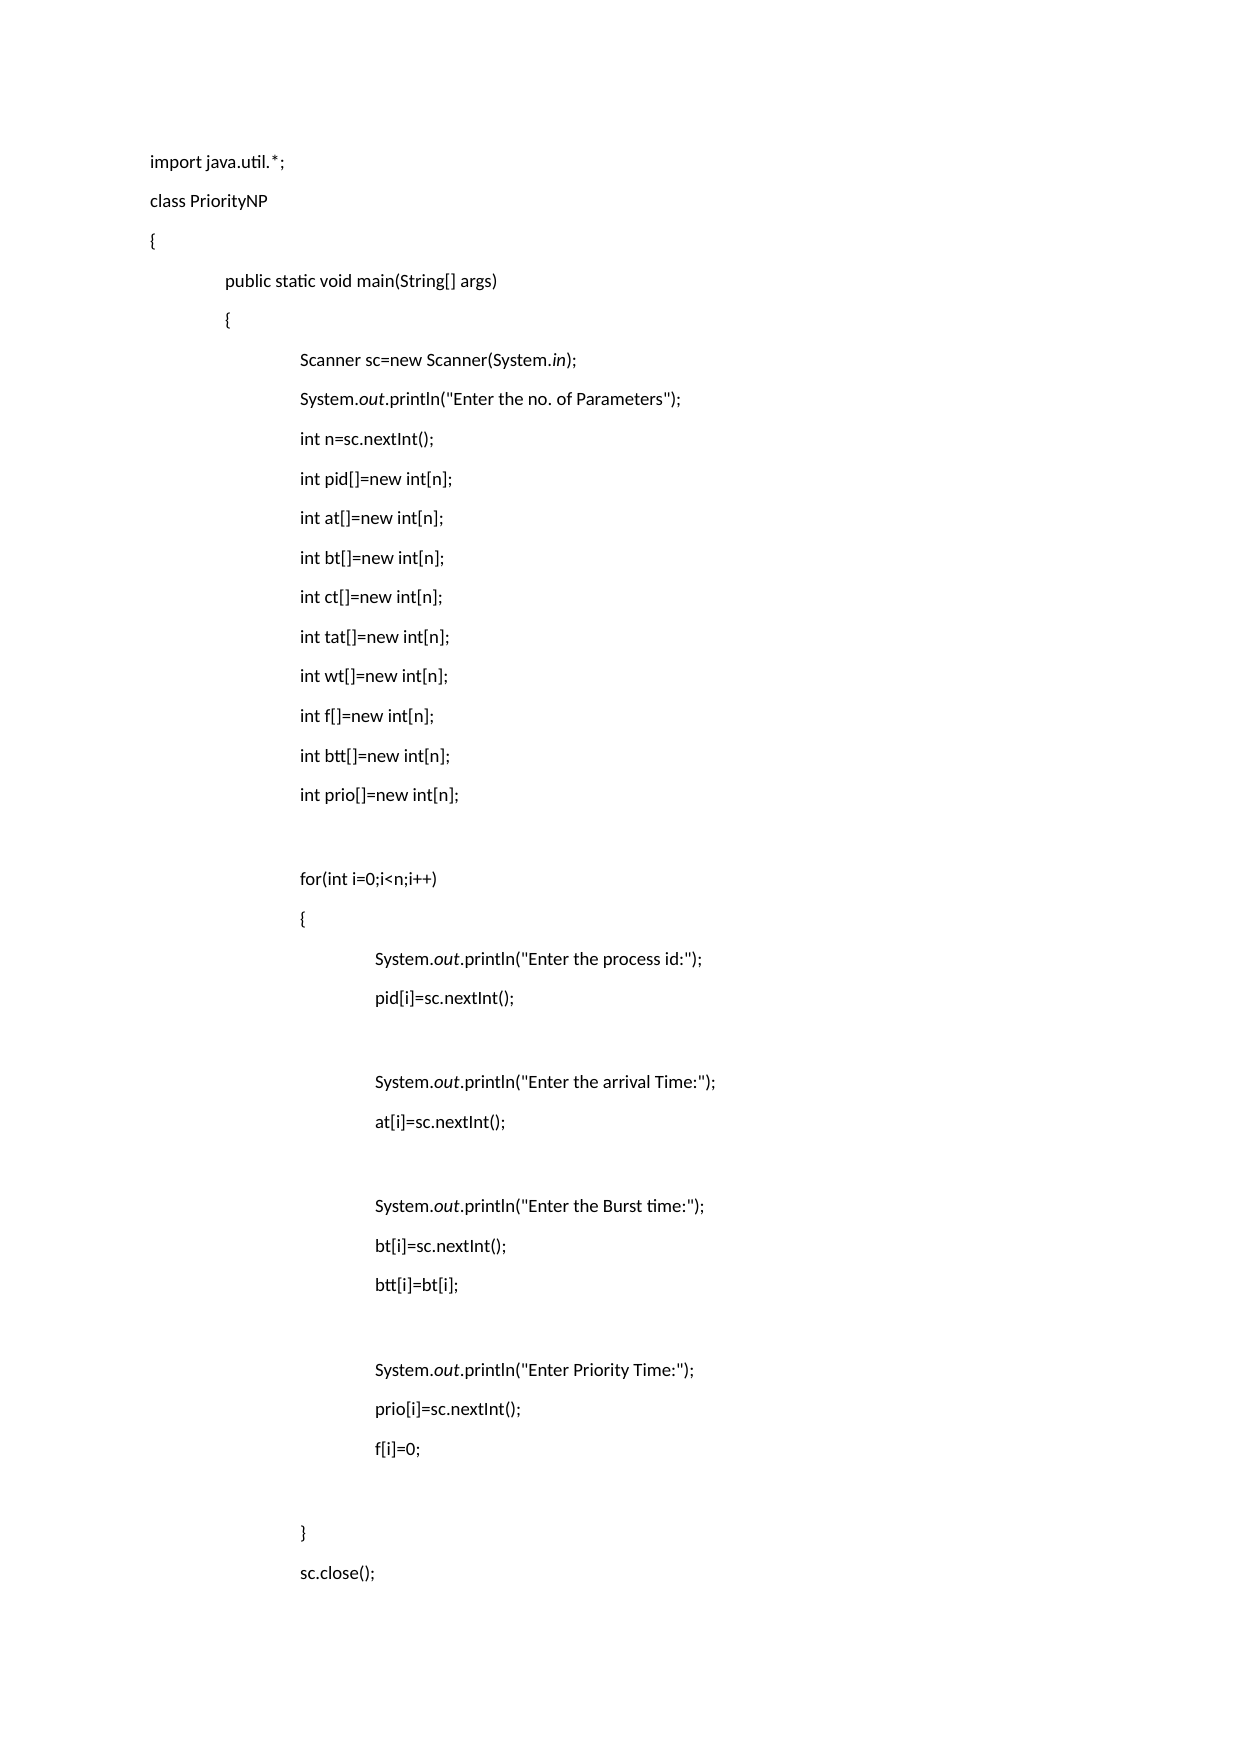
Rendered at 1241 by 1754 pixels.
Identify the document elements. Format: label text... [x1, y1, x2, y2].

text Scanner sc=new Scanner(System.in); [150, 348, 1090, 371]
text btt[i]=bt[i]; [150, 1274, 1090, 1297]
text { [150, 229, 1090, 252]
text prio[i]=sc.nextInt(); [150, 1397, 1090, 1420]
text bt[i]=sc.nextInt(); [150, 1234, 1090, 1257]
text System.out.println("Enter the Burst time:"); [150, 1194, 1090, 1217]
text int wt[]=new int[n]; [150, 664, 1090, 687]
text import java.util.*; [150, 150, 1090, 173]
text int pid[]=new int[n]; [150, 467, 1090, 489]
text public static void main(String[] args) [150, 269, 1090, 292]
text System.out.println("Enter the process id:"); [150, 947, 1090, 970]
text int prio[]=new int[n]; [150, 783, 1090, 806]
text int f[]=new int[n]; [150, 704, 1090, 727]
text System.out.println("Enter the arrival Time:"); [150, 1071, 1090, 1093]
text { [150, 308, 1090, 331]
text int at[]=new int[n]; [150, 506, 1090, 529]
text { [150, 907, 1090, 930]
text int tat[]=new int[n]; [150, 625, 1090, 648]
text } [150, 1521, 1090, 1544]
text at[i]=sc.nextInt(); [150, 1110, 1090, 1133]
text for(int i=0;i<n;i++) [150, 868, 1090, 891]
text System.out.println("Enter the no. of Parameters"); [150, 387, 1090, 410]
text class PriorityNP [150, 189, 1090, 212]
text int n=sc.nextInt(); [150, 427, 1090, 450]
text int bt[]=new int[n]; [150, 546, 1090, 569]
text int ct[]=new int[n]; [150, 585, 1090, 608]
text pid[i]=sc.nextInt(); [150, 986, 1090, 1009]
text int btt[]=new int[n]; [150, 744, 1090, 767]
text sc.close(); [150, 1561, 1090, 1584]
text f[i]=0; [150, 1437, 1090, 1460]
text System.out.println("Enter Priority Time:"); [150, 1358, 1090, 1381]
